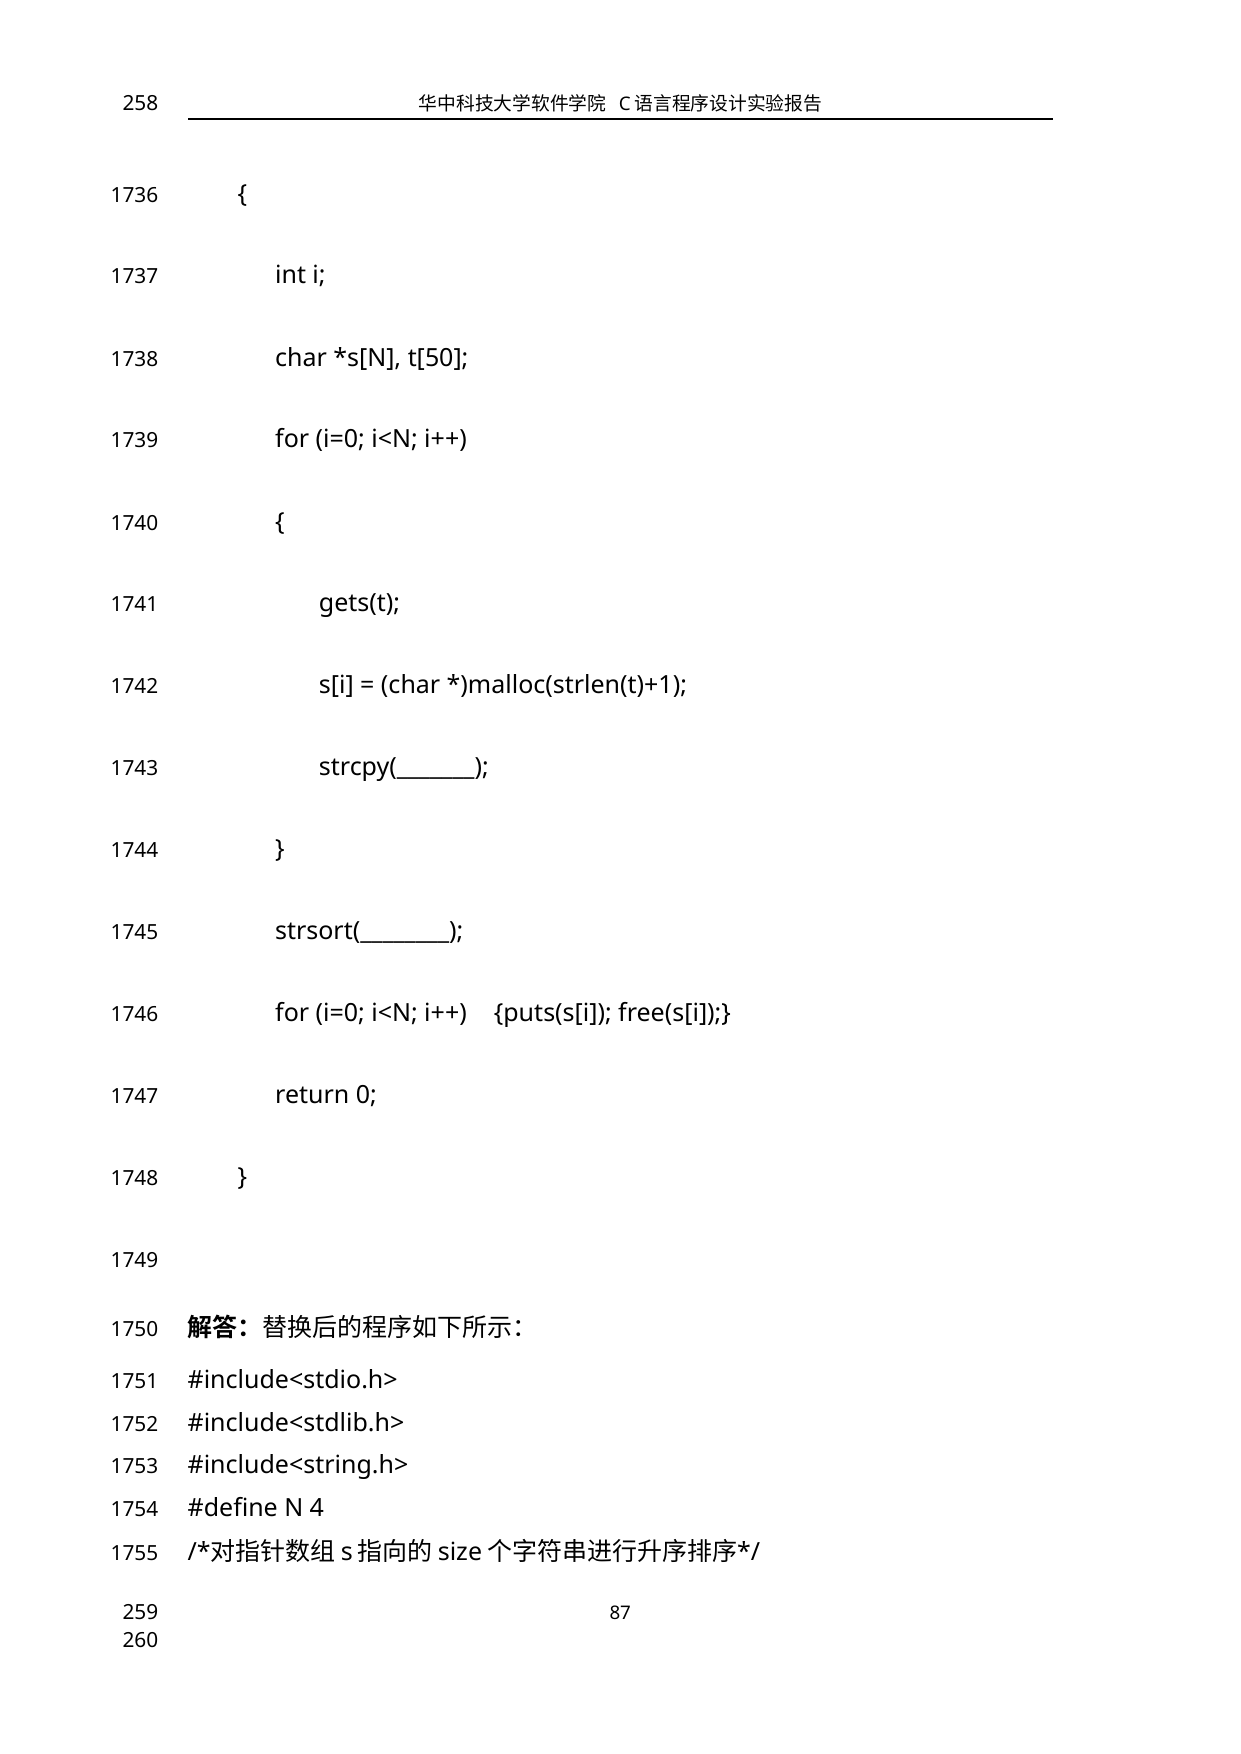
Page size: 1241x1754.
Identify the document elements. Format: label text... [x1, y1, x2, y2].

text s[i] = (char *)malloc(strlen(t)+1); [187, 652, 1053, 717]
text 解答：替换后的程序如下所示： [187, 1307, 1053, 1344]
text for (i=0; i<N; i++) [187, 406, 1053, 471]
text } [187, 1143, 1053, 1208]
text for (i=0; i<N; i++) {puts(s[i]); free(s[i]);} [187, 979, 1053, 1044]
text #include<stdio.h> [187, 1362, 1053, 1396]
text return 0; [187, 1062, 1053, 1127]
text #include<stdlib.h> [187, 1404, 1053, 1438]
text #define N 4 [187, 1489, 1053, 1523]
text char *s[N], t[50]; [187, 324, 1053, 389]
text #include<string.h> [187, 1447, 1053, 1481]
text /*对指针数组s指向的size个字符串进行升序排序*/ [187, 1532, 1053, 1568]
text { [187, 488, 1053, 553]
text int i; [187, 242, 1053, 307]
text strcpy(_______); [187, 734, 1053, 799]
text strsort(________); [187, 898, 1053, 963]
text gets(t); [187, 570, 1053, 635]
text { [187, 160, 1053, 225]
text } [187, 816, 1053, 881]
